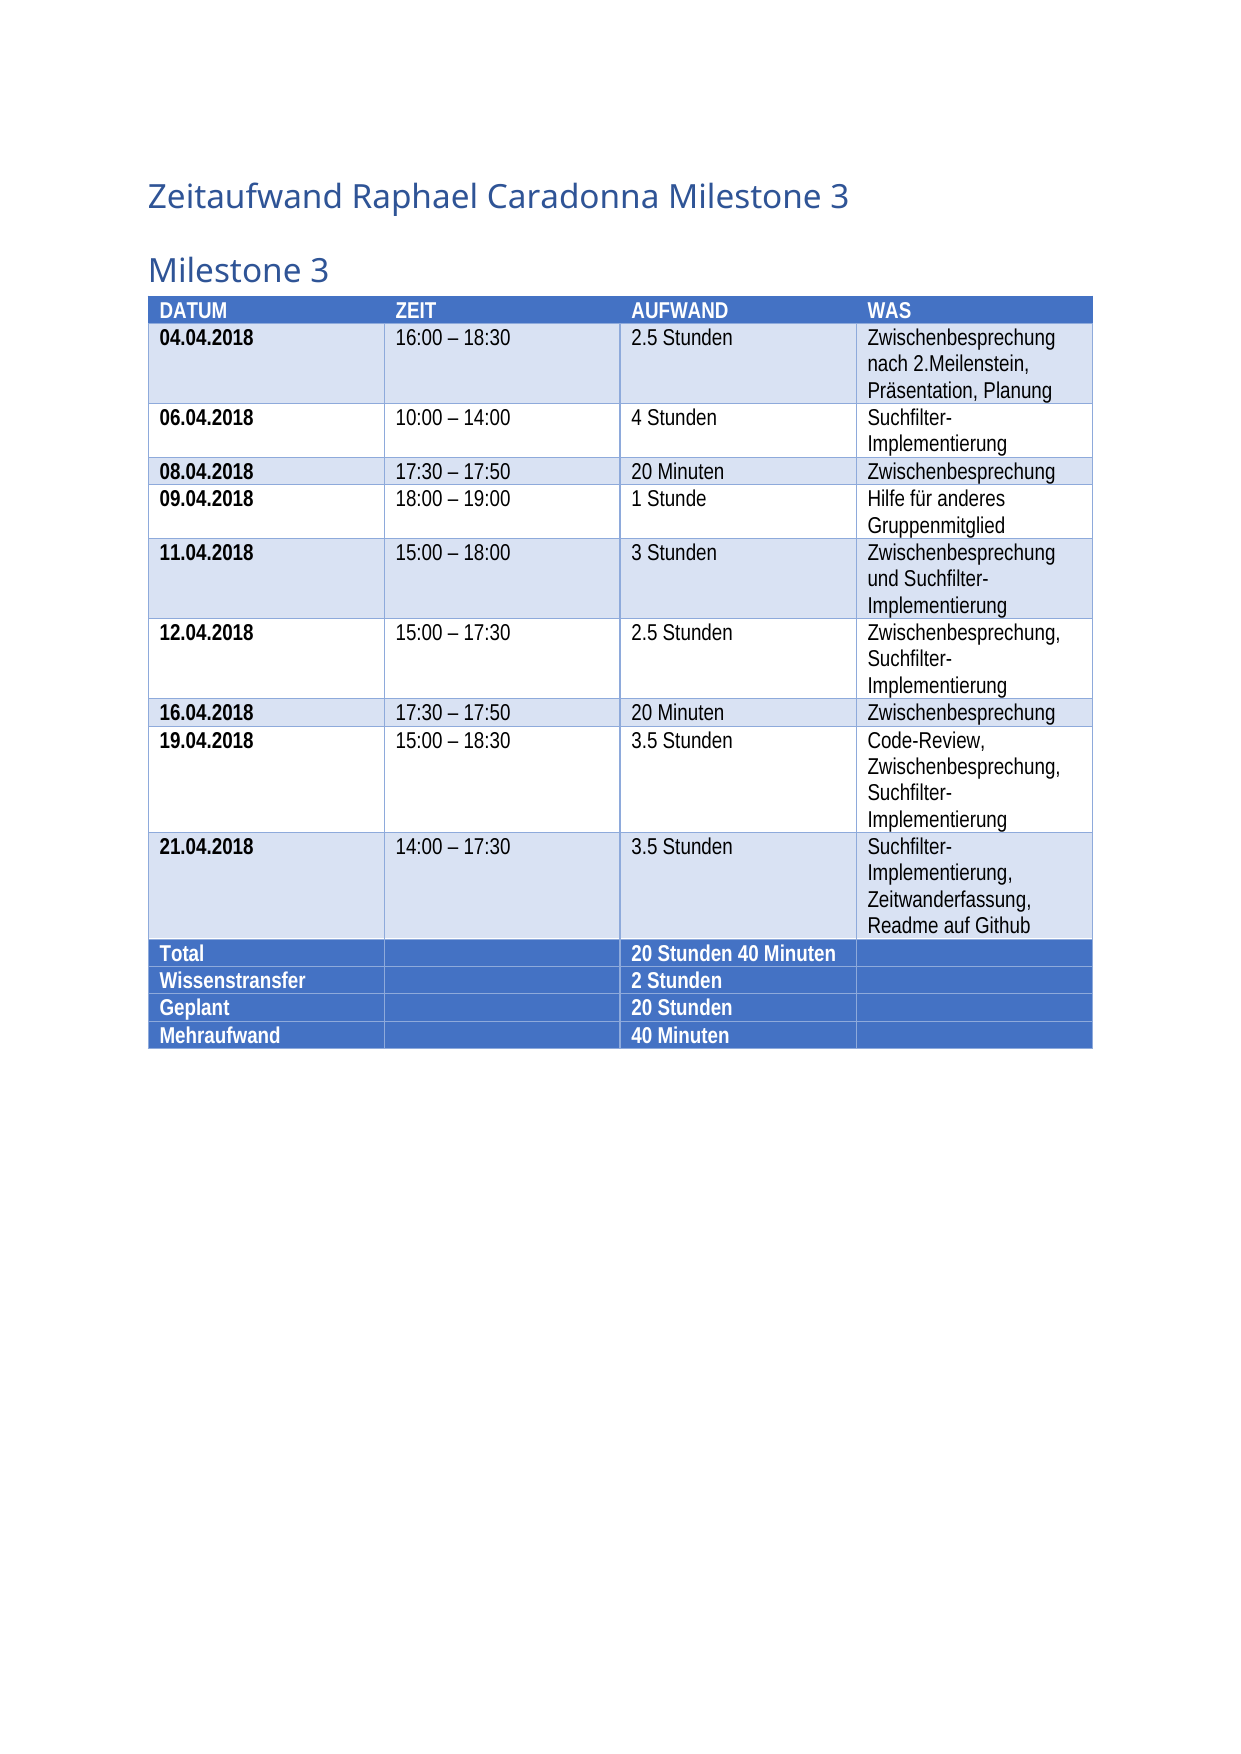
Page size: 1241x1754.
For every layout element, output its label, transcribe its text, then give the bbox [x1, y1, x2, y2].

table_cell 1 Stunde [621, 485, 856, 538]
table_cell 21.04.2018 [149, 833, 384, 938]
table_cell Wissenstransfer [149, 967, 384, 993]
table_cell [857, 1022, 1092, 1048]
table_header DATUM [149, 297, 384, 323]
table_cell Zwischenbesprechung, Suchfilter-Implementierung [857, 619, 1092, 698]
table_cell 15:00 – 17:30 [385, 619, 619, 698]
table_cell 16:00 – 18:30 [385, 324, 619, 403]
subtitle Milestone 3 [148, 247, 1093, 292]
table_cell [385, 1022, 619, 1048]
table_cell 19.04.2018 [149, 727, 384, 832]
table_cell 3.5 Stunden [621, 833, 856, 938]
table_cell Suchfilter-Implementierung [857, 404, 1092, 457]
table_cell Zwischenbesprechung nach 2.Meilenstein, Präsentation, Planung [857, 324, 1092, 403]
table_cell Zwischenbesprechung [857, 699, 1092, 726]
table_cell 2 Stunden [621, 967, 856, 993]
table_cell 18:00 – 19:00 [385, 485, 619, 538]
table_cell Suchfilter-Implementierung, Zeitwanderfassung, Readme auf Github [857, 833, 1092, 938]
table_cell [385, 940, 619, 966]
table_cell 14:00 – 17:30 [385, 833, 619, 938]
table_cell 08.04.2018 [149, 458, 384, 484]
table_cell Hilfe für anderes Gruppenmitglied [857, 485, 1092, 538]
table_cell 2.5 Stunden [621, 324, 856, 403]
table_cell 09.04.2018 [149, 485, 384, 538]
table_cell [385, 967, 619, 993]
table_cell Mehraufwand [149, 1022, 384, 1048]
table_cell 20 Minuten [621, 458, 856, 484]
table_cell 11.04.2018 [149, 539, 384, 618]
table_header ZEIT [385, 297, 619, 323]
table_cell Code-Review, Zwischenbesprechung, Suchfilter-Implementierung [857, 727, 1092, 832]
table_cell 20 Stunden [621, 994, 856, 1021]
table_cell 06.04.2018 [149, 404, 384, 457]
table_cell Total [149, 940, 384, 966]
table_header AUFWAND [621, 297, 856, 323]
table_cell 04.04.2018 [149, 324, 384, 403]
table_header WAS [857, 297, 1092, 323]
table_cell 15:00 – 18:30 [385, 727, 619, 832]
table_cell 3 Stunden [621, 539, 856, 618]
table_cell Geplant [149, 994, 384, 1021]
table_cell 2.5 Stunden [621, 619, 856, 698]
subtitle Zeitaufwand Raphael Caradonna Milestone 3 [148, 173, 1093, 218]
table_cell [857, 994, 1092, 1021]
table_cell 20 Minuten [621, 699, 856, 726]
table_cell 16.04.2018 [149, 699, 384, 726]
table_cell 40 Minuten [621, 1022, 856, 1048]
table_cell 10:00 – 14:00 [385, 404, 619, 457]
table_cell 12.04.2018 [149, 619, 384, 698]
table_cell [857, 940, 1092, 966]
table_cell [385, 994, 619, 1021]
table_cell 17:30 – 17:50 [385, 699, 619, 726]
table_cell 15:00 – 18:00 [385, 539, 619, 618]
table_cell 3.5 Stunden [621, 727, 856, 832]
table_cell [857, 967, 1092, 993]
table_cell 20 Stunden 40 Minuten [621, 940, 856, 966]
table_cell Zwischenbesprechung und Suchfilter-Implementierung [857, 539, 1092, 618]
table_cell 17:30 – 17:50 [385, 458, 619, 484]
table_cell Zwischenbesprechung [857, 458, 1092, 484]
table_cell 4 Stunden [621, 404, 856, 457]
